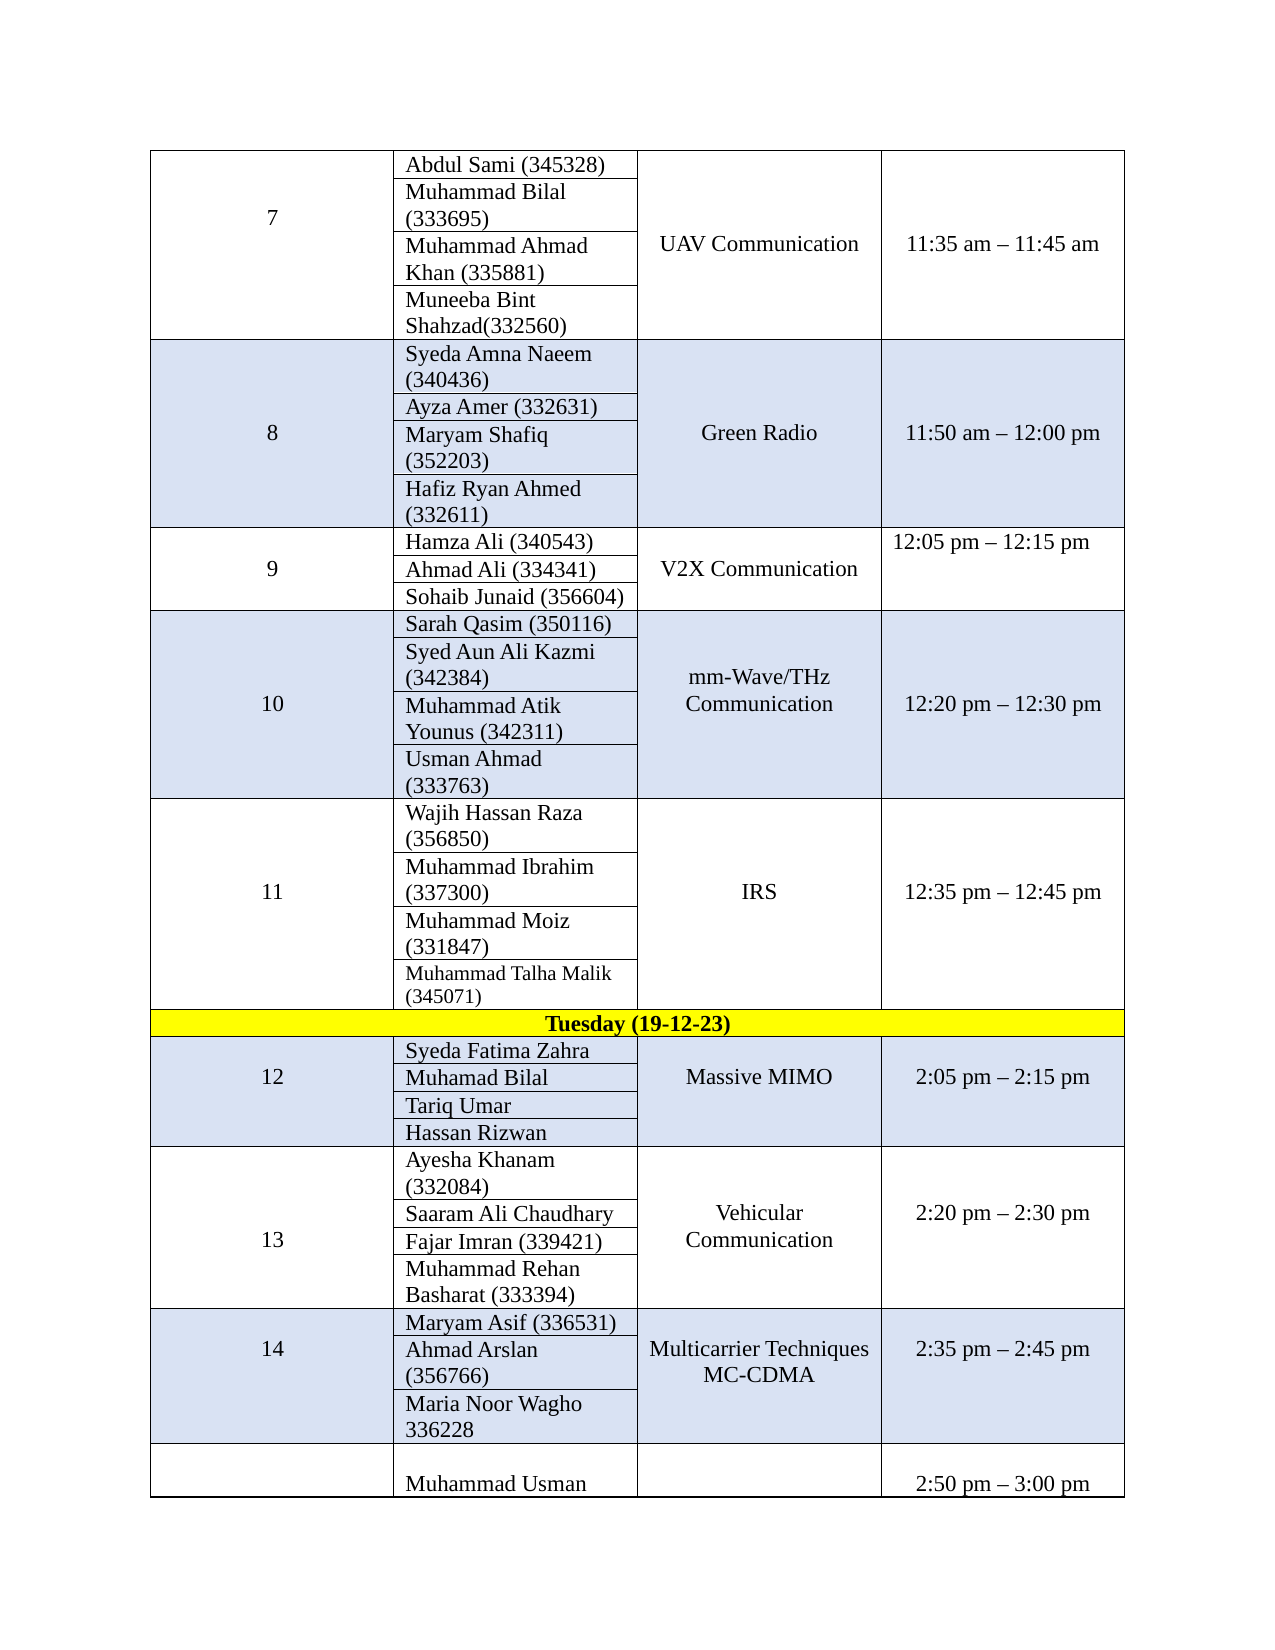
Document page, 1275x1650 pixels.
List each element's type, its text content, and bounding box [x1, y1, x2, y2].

table_cell Abdul Sami (345328) [394, 151, 637, 177]
table_cell Muhammad Rehan Basharat (333394) [394, 1255, 637, 1308]
table_cell Usman Ahmad (333763) [394, 745, 637, 798]
table_cell 2:05 pm – 2:15 pm [882, 1037, 1124, 1146]
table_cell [638, 1444, 881, 1496]
table_cell 9 [151, 528, 393, 609]
table_cell Ahmad Arslan (356766) [394, 1336, 637, 1389]
table_cell Hassan Rizwan [394, 1119, 637, 1146]
table_cell 2:35 pm – 2:45 pm [882, 1309, 1124, 1443]
table_cell Hamza Ali (340543) [394, 528, 637, 555]
table_cell Syeda Amna Naeem (340436) [394, 340, 637, 392]
table_cell 12:05 pm – 12:15 pm [882, 528, 1124, 609]
table_cell Muhammad Ahmad Khan (335881) [394, 232, 637, 285]
table_cell Muhammad Moiz (331847) [394, 907, 637, 959]
table_cell 14 [151, 1309, 393, 1443]
table_cell 10 [151, 611, 393, 798]
table_cell Syed Aun Ali Kazmi (342384) [394, 638, 637, 691]
table_cell Multicarrier Techniques MC-CDMA [638, 1309, 881, 1443]
table_cell Maryam Asif (336531) [394, 1309, 637, 1335]
table_cell Maria Noor Wagho 336228 [394, 1390, 637, 1443]
table_cell Muneeba Bint Shahzad(332560) [394, 286, 637, 339]
table_cell 11:50 am – 12:00 pm [882, 340, 1124, 527]
table_cell 12:35 pm – 12:45 pm [882, 799, 1124, 1008]
table_cell UAV Communication [638, 151, 881, 339]
table_cell 7 [151, 151, 393, 339]
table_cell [394, 1444, 637, 1496]
table_cell Muhammad Bilal (333695) [394, 179, 637, 231]
table_cell Tariq Umar [394, 1092, 637, 1118]
table_cell Maryam Shafiq (352203) [394, 421, 637, 473]
table_cell Tuesday (19-12-23) [151, 1010, 1124, 1036]
table_cell Saaram Ali Chaudhary [394, 1200, 637, 1227]
table_cell Sarah Qasim (350116) [394, 611, 637, 637]
table_cell 13 [151, 1147, 393, 1308]
table_cell Muhammad Talha Malik (345071) [394, 960, 637, 1008]
table_cell Hafiz Ryan Ahmed (332611) [394, 475, 637, 527]
table_cell Ayza Amer (332631) [394, 394, 637, 420]
table_cell Wajih Hassan Raza (356850) [394, 799, 637, 852]
table_cell Green Radio [638, 340, 881, 527]
table_cell Vehicular Communication [638, 1147, 881, 1308]
table_cell mm-Wave/THz Communication [638, 611, 881, 798]
table_cell Fajar Imran (339421) [394, 1228, 637, 1254]
table_cell 2:50 pm – 3:00 pm [882, 1444, 1124, 1496]
table_cell Syeda Fatima Zahra [394, 1037, 637, 1063]
table_cell Muhammad Ibrahim (337300) [394, 853, 637, 906]
table_cell Sohaib Junaid (356604) [394, 583, 637, 609]
table_cell Ayesha Khanam (332084) [394, 1147, 637, 1199]
table_cell Massive MIMO [638, 1037, 881, 1146]
table_cell Muhammad Atik Younus (342311) [394, 692, 637, 744]
table_cell Muhamad Bilal [394, 1064, 637, 1091]
table_cell IRS [638, 799, 881, 1008]
table_cell Ahmad Ali (334341) [394, 556, 637, 582]
table_cell 11:35 am – 11:45 am [882, 151, 1124, 339]
table_cell V2X Communication [638, 528, 881, 609]
table_cell 12:20 pm – 12:30 pm [882, 611, 1124, 798]
table_cell 8 [151, 340, 393, 527]
table_cell 2:20 pm – 2:30 pm [882, 1147, 1124, 1308]
table_cell 12 [151, 1037, 393, 1146]
table_cell 11 [151, 799, 393, 1008]
table_cell 15 [151, 1444, 393, 1496]
